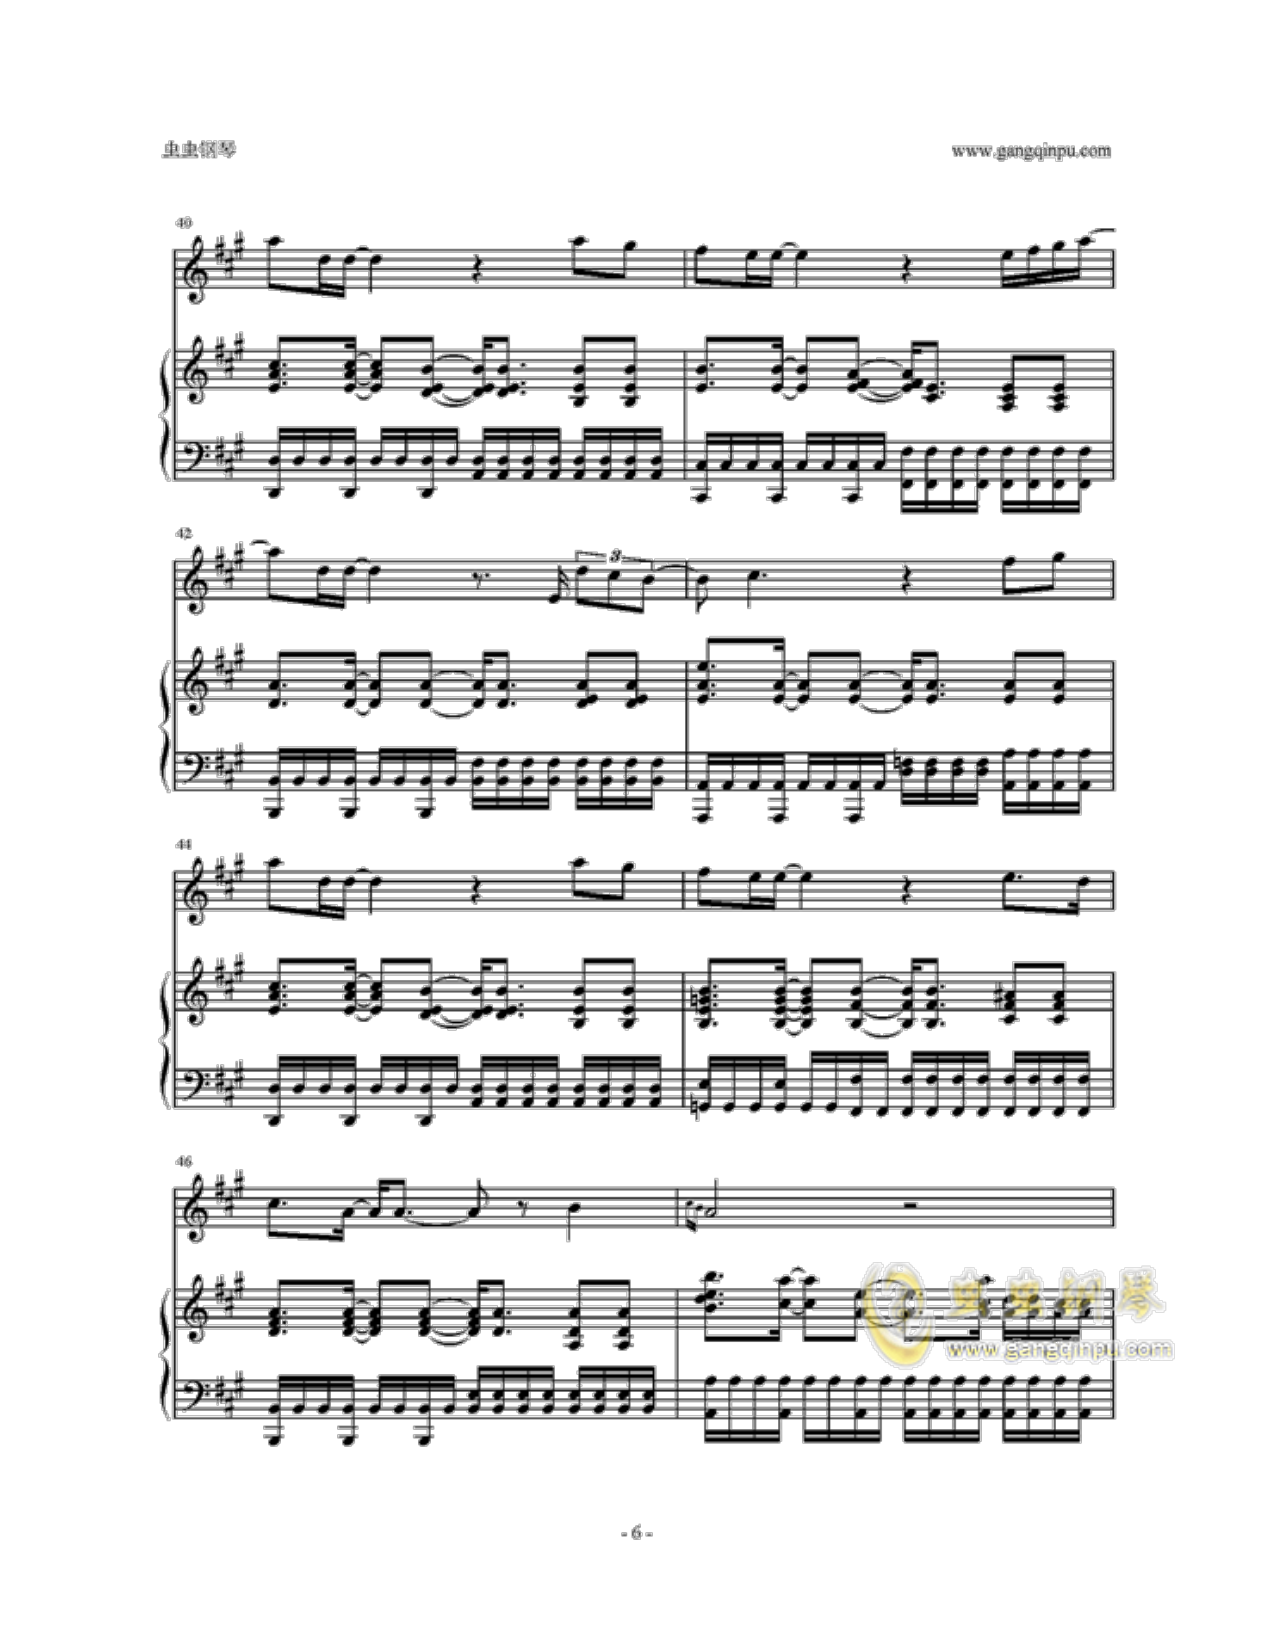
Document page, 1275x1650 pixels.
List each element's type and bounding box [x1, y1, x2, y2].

picture [96, 75, 1180, 1576]
